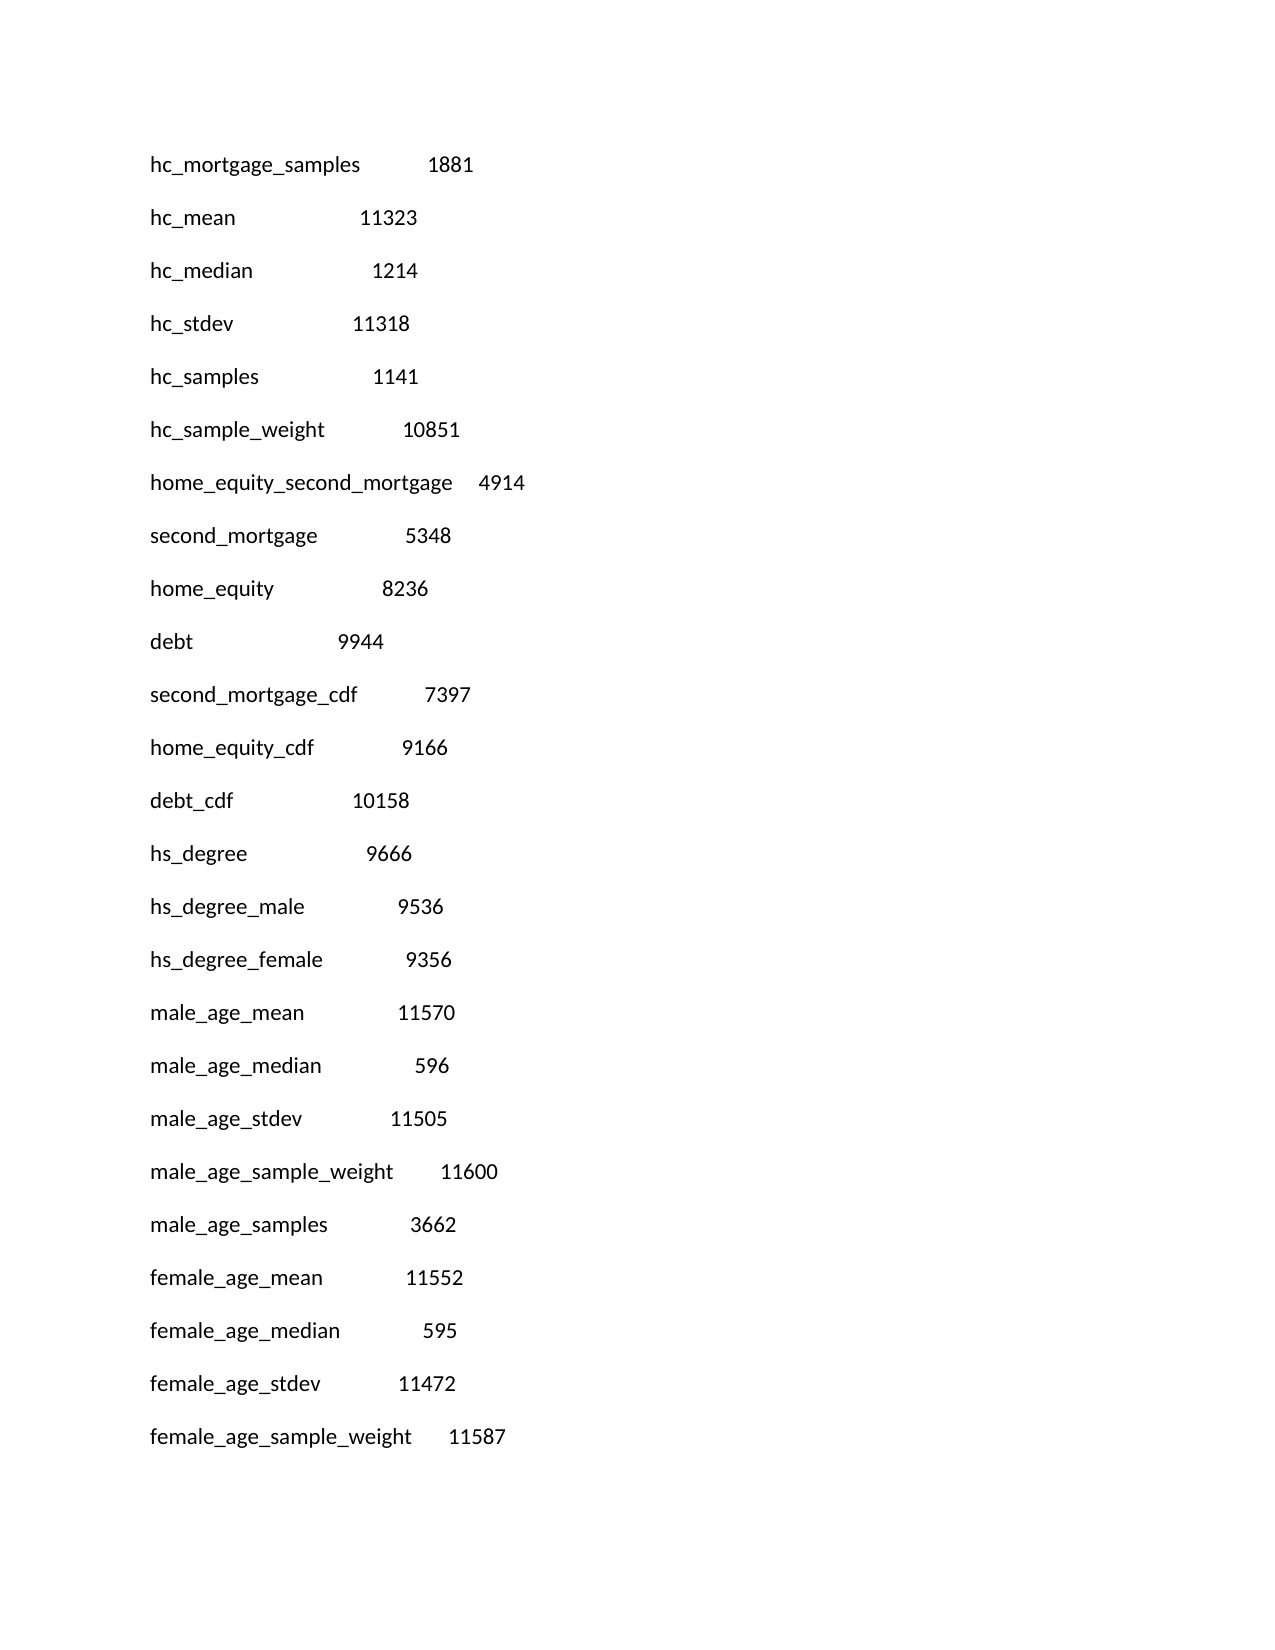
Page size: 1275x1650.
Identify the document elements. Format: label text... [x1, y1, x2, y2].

text hc_mortgage_samples 1881 [150, 150, 1125, 178]
text hc_stdev 11318 [150, 309, 1125, 337]
text debt 9944 [150, 627, 1125, 655]
text home_equity_cdf 9166 [150, 733, 1125, 761]
text hs_degree 9666 [150, 839, 1125, 867]
text second_mortgage 5348 [150, 521, 1125, 549]
text debt_cdf 10158 [150, 786, 1125, 814]
text hc_sample_weight 10851 [150, 415, 1125, 443]
text home_equity_second_mortgage 4914 [150, 468, 1125, 496]
text home_equity 8236 [150, 574, 1125, 602]
text hc_mean 11323 [150, 203, 1125, 231]
text second_mortgage_cdf 7397 [150, 680, 1125, 708]
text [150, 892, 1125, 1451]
text hc_median 1214 [150, 256, 1125, 284]
text hc_samples 1141 [150, 362, 1125, 390]
